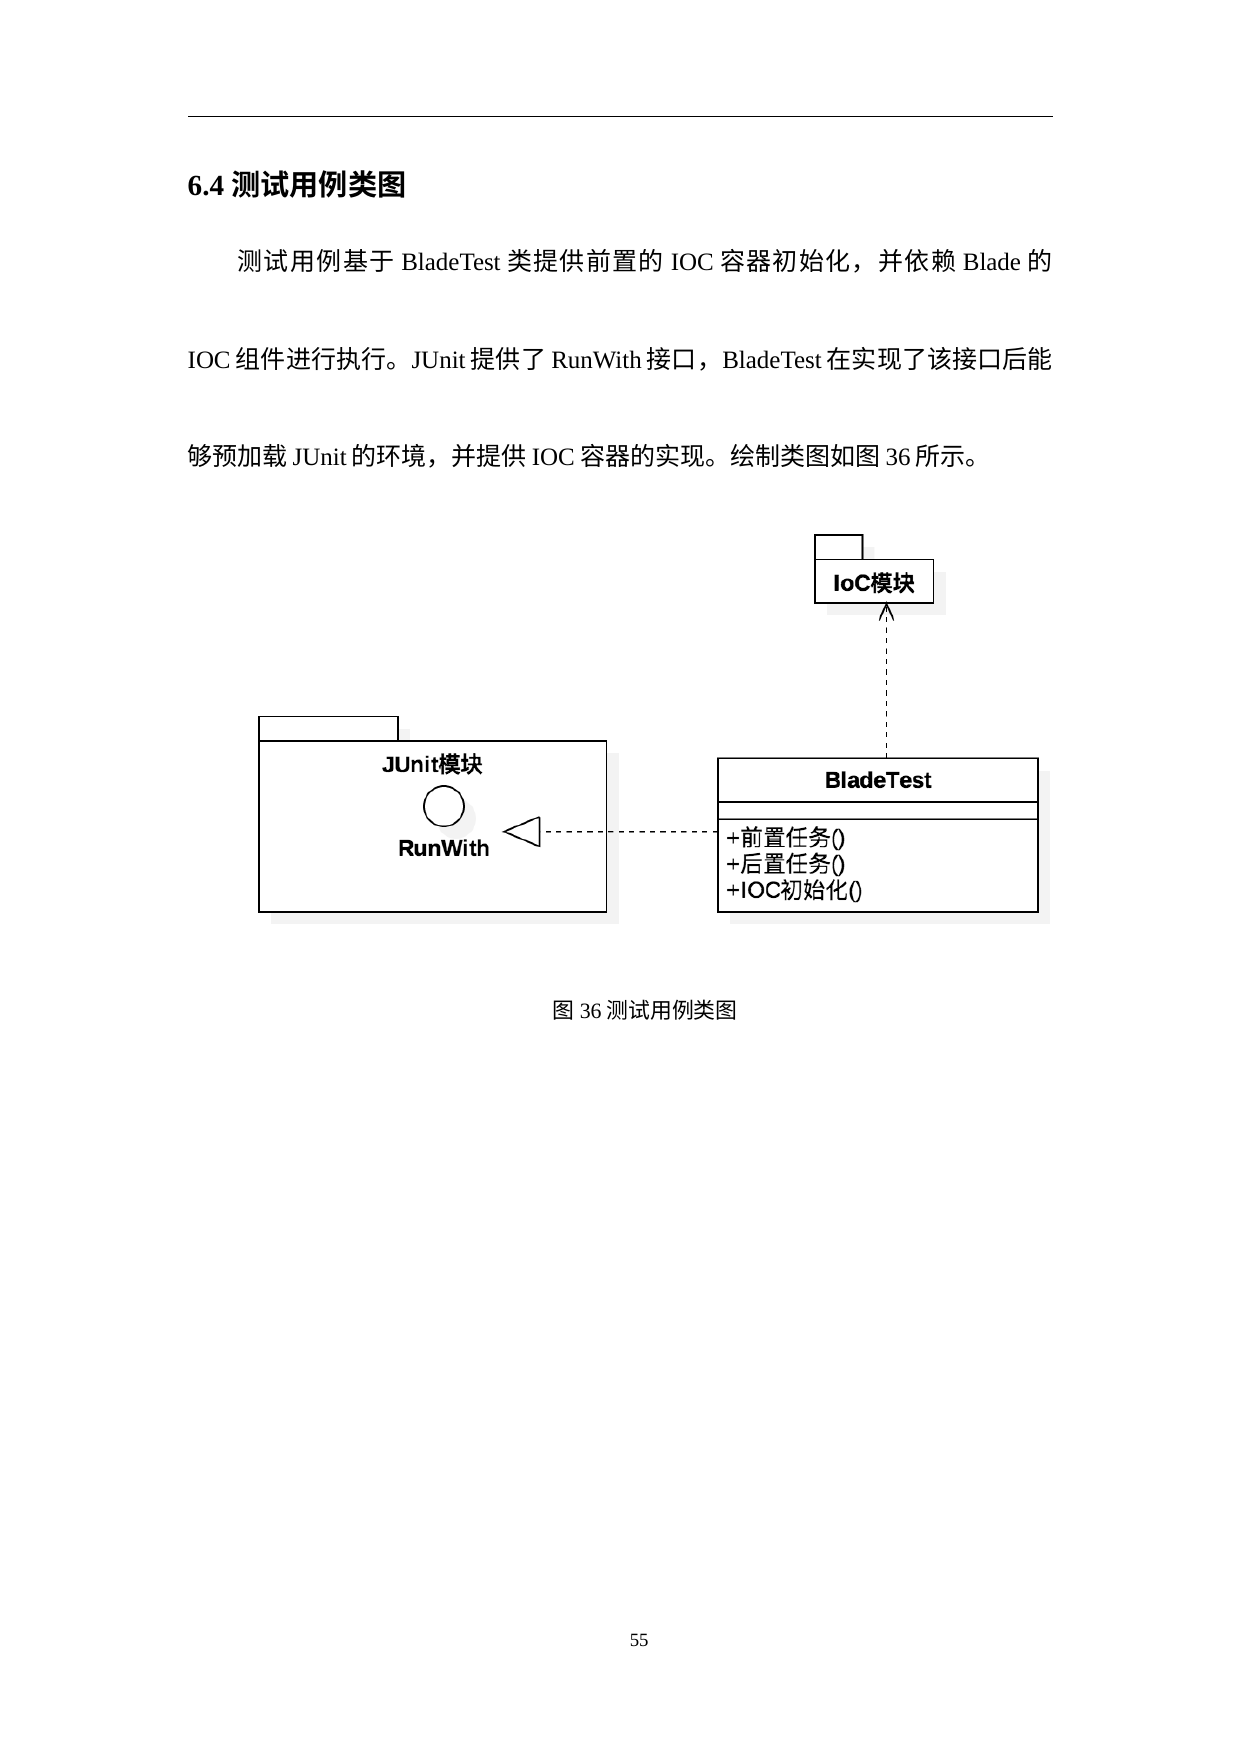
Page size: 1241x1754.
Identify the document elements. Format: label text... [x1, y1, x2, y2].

text 图 36 测试用例类图 [187, 993, 1053, 1026]
text 测试用例基于BladeTest类提供前置的IOC容器初始化，并依赖Blade的IOC组件进行执行。JUnit提供了RunWith接口，BladeTest在实现了该接口后能够预加载JUnit的环境，并提供IOC容器的实现。绘制类图如图 36所示。 [187, 227, 1053, 487]
subtitle 6.4 测试用例类图 [187, 150, 1053, 215]
picture [187, 505, 1053, 969]
